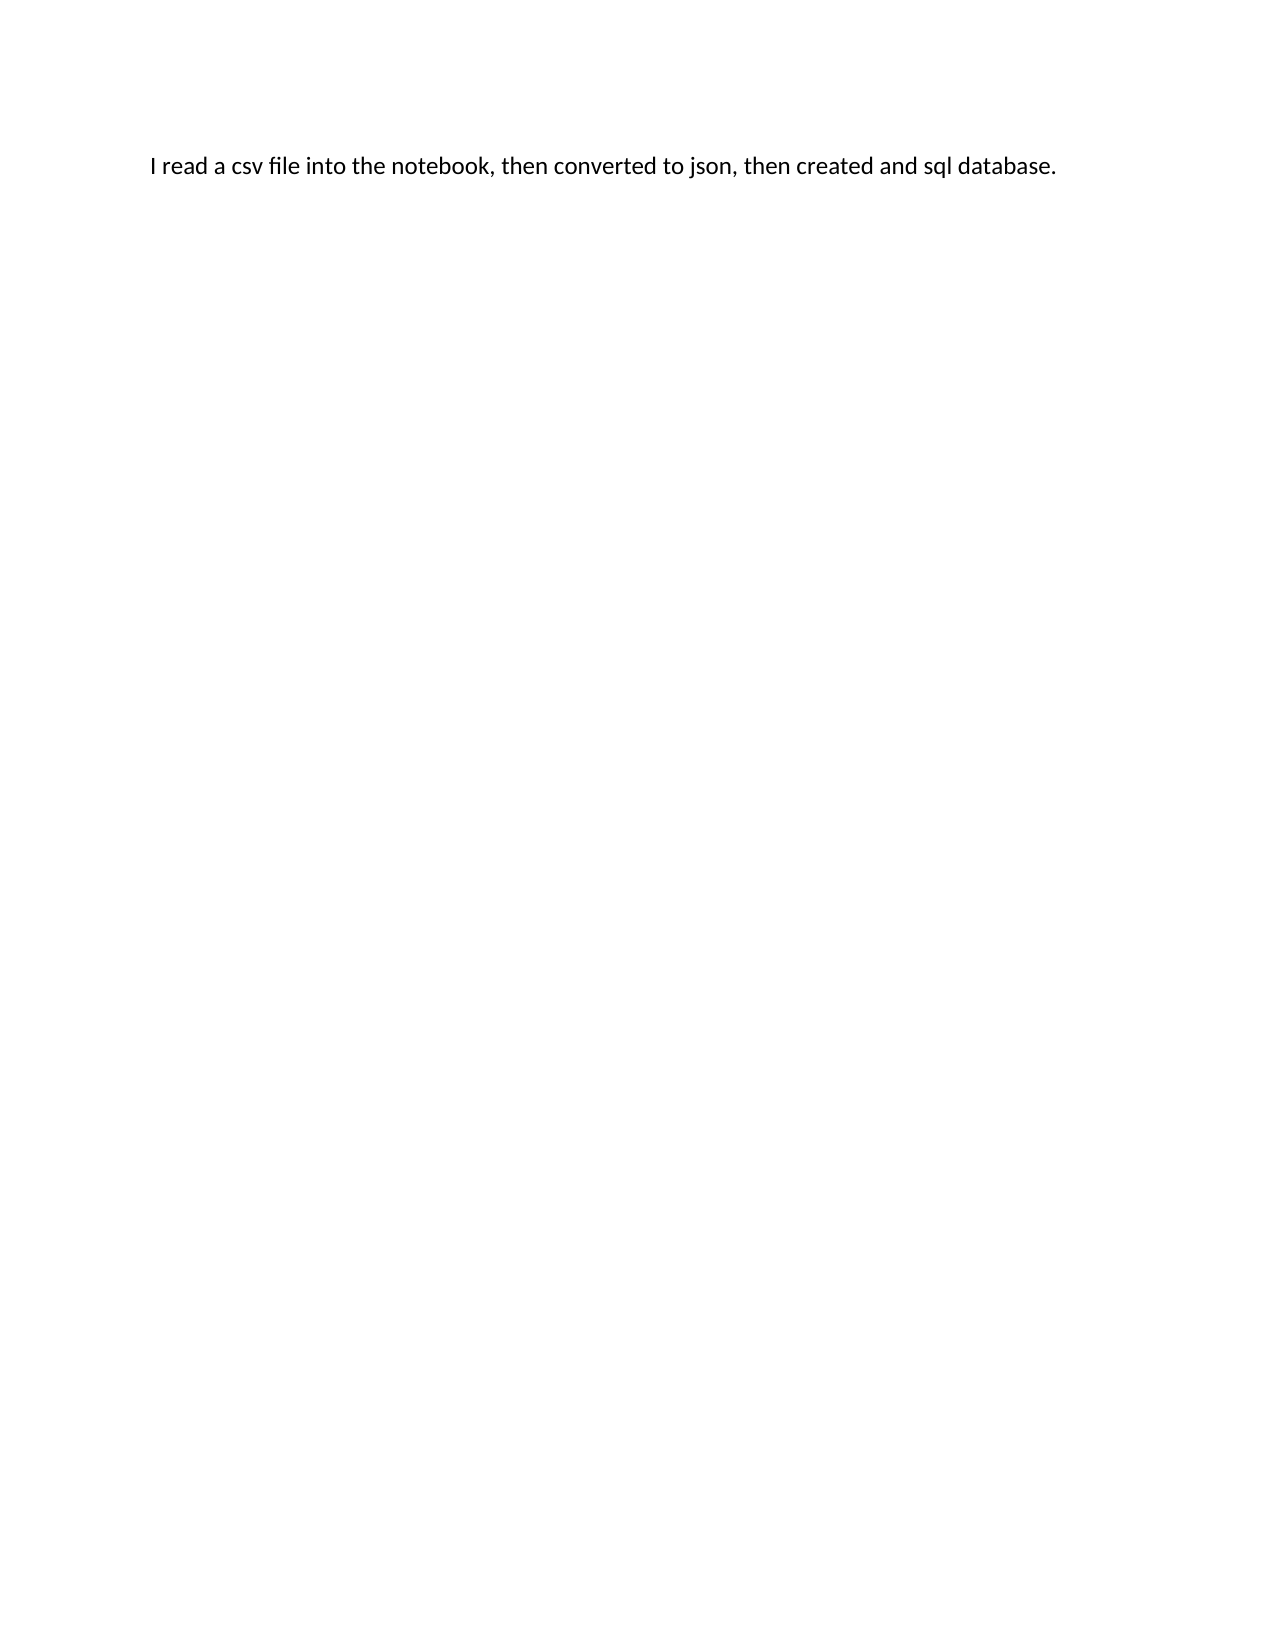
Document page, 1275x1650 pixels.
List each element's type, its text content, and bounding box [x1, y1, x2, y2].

text I read a csv file into the notebook, then converted to json, then created and sql database. [150, 150, 1125, 181]
